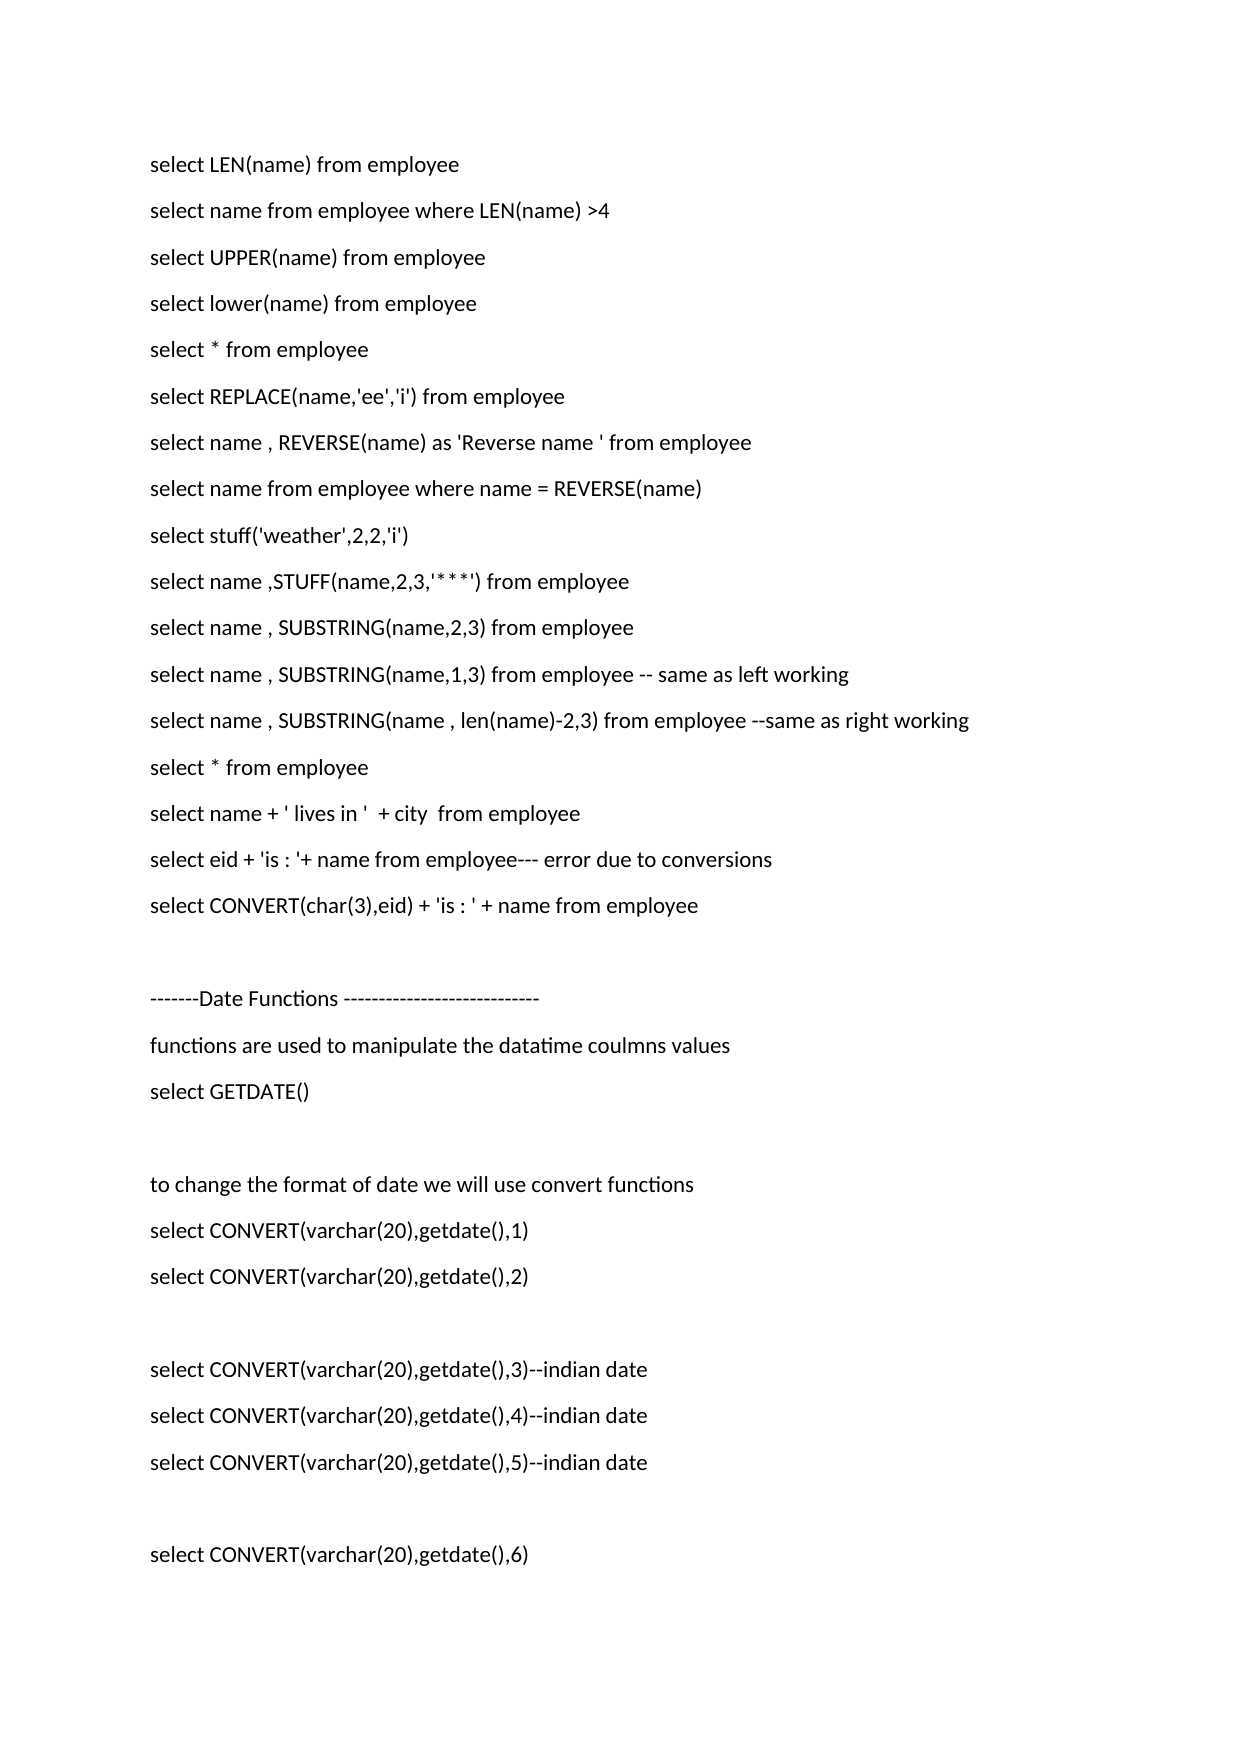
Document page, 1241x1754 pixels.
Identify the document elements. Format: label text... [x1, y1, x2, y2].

text select * from employee [150, 335, 1090, 363]
text select LEN(name) from employee [150, 150, 1090, 178]
text select eid + 'is : '+ name from employee--- error due to conversions [150, 845, 1090, 873]
text select name , REVERSE(name) as 'Reverse name ' from employee [150, 428, 1090, 456]
text select GETDATE() [150, 1077, 1090, 1105]
text select lower(name) from employee [150, 289, 1090, 317]
text select name , SUBSTRING(name , len(name)-2,3) from employee --same as right working [150, 706, 1090, 734]
text select CONVERT(varchar(20),getdate(),6) [150, 1541, 1090, 1569]
text select * from employee [150, 753, 1090, 781]
text select UPPER(name) from employee [150, 243, 1090, 271]
text select name from employee where name = REVERSE(name) [150, 474, 1090, 502]
text select CONVERT(varchar(20),getdate(),3)--indian date [150, 1355, 1090, 1383]
text select CONVERT(varchar(20),getdate(),1) [150, 1216, 1090, 1244]
text select CONVERT(char(3),eid) + 'is : ' + name from employee [150, 892, 1090, 920]
text select name ,STUFF(name,2,3,'***') from employee [150, 567, 1090, 595]
text select name from employee where LEN(name) >4 [150, 196, 1090, 224]
text select CONVERT(varchar(20),getdate(),4)--indian date [150, 1402, 1090, 1429]
text select REPLACE(name,'ee','i') from employee [150, 382, 1090, 410]
text to change the format of date we will use convert functions [150, 1170, 1090, 1198]
text select name , SUBSTRING(name,1,3) from employee -- same as left working [150, 660, 1090, 688]
text select CONVERT(varchar(20),getdate(),2) [150, 1262, 1090, 1291]
text select stuff('weather',2,2,'i') [150, 521, 1090, 549]
text select name , SUBSTRING(name,2,3) from employee [150, 613, 1090, 642]
text select CONVERT(varchar(20),getdate(),5)--indian date [150, 1448, 1090, 1476]
text -------Date Functions ---------------------------- [150, 984, 1090, 1012]
text functions are used to manipulate the datatime coulmns values [150, 1031, 1090, 1059]
text select name + ' lives in ' + city from employee [150, 799, 1090, 827]
